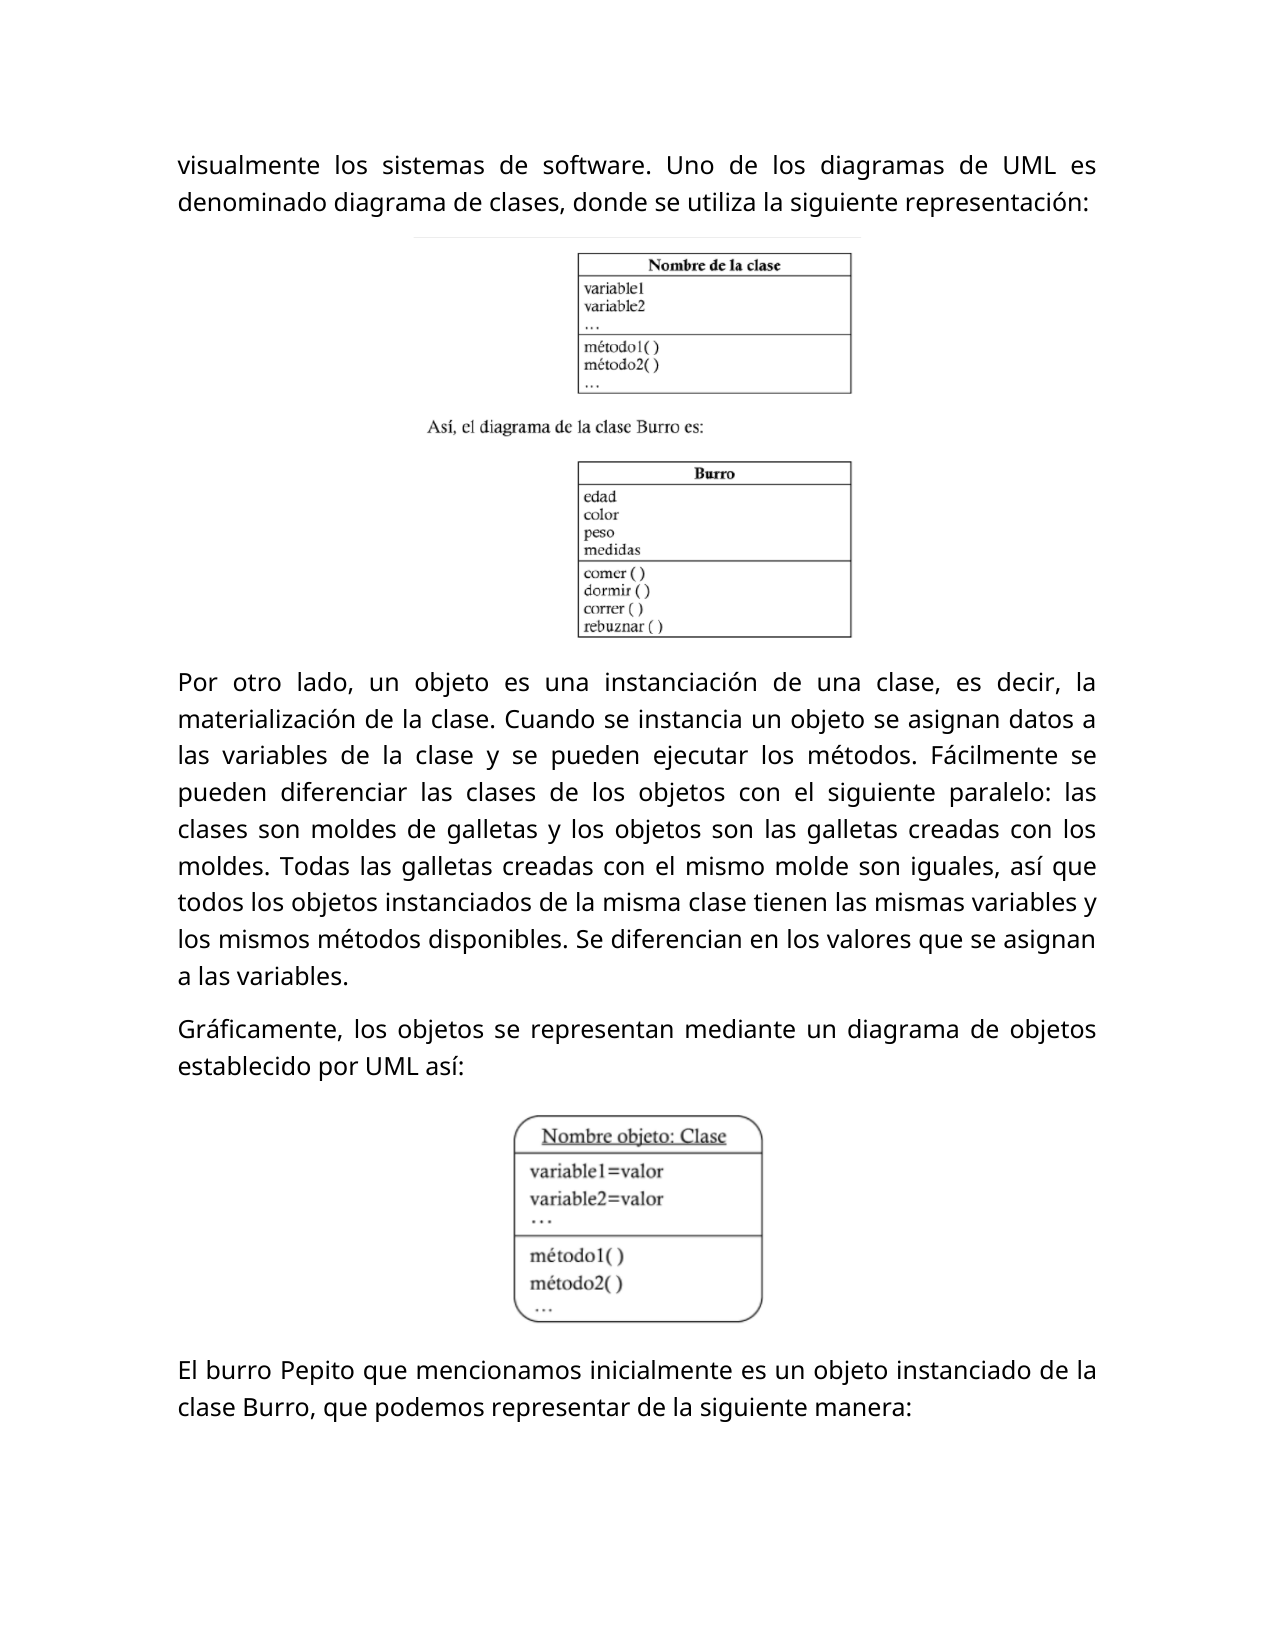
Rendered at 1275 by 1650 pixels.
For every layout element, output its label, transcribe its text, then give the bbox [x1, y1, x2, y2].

picture [413, 237, 862, 646]
text Por otro lado, un objeto es una instanciación de una clase, es decir, la materialización de la clase. Cuando se instancia un objeto se asignan datos a las variables de la clase y se pueden ejecutar los métodos. Fácilmente se pueden diferenciar las clases de los objetos con el siguiente paralelo: las clases son moldes de galletas y los objetos son las galletas creadas con los moldes. Todas las galletas creadas con el mismo molde son iguales, así que todos los objetos instanciados de la misma clase tienen las mismas variables y los mismos métodos disponibles. Se diferencian en los valores que se asignan a las variables. [177, 664, 1098, 993]
text Gráficamente, los objetos se representan mediante un diagrama de objetos establecido por UML así: [177, 1012, 1098, 1083]
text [177, 148, 1098, 218]
text El burro Pepito que mencionamos inicialmente es un objeto instanciado de la clase Burro, que podemos representar de la siguiente manera: [177, 1352, 1098, 1423]
picture [502, 1102, 773, 1334]
